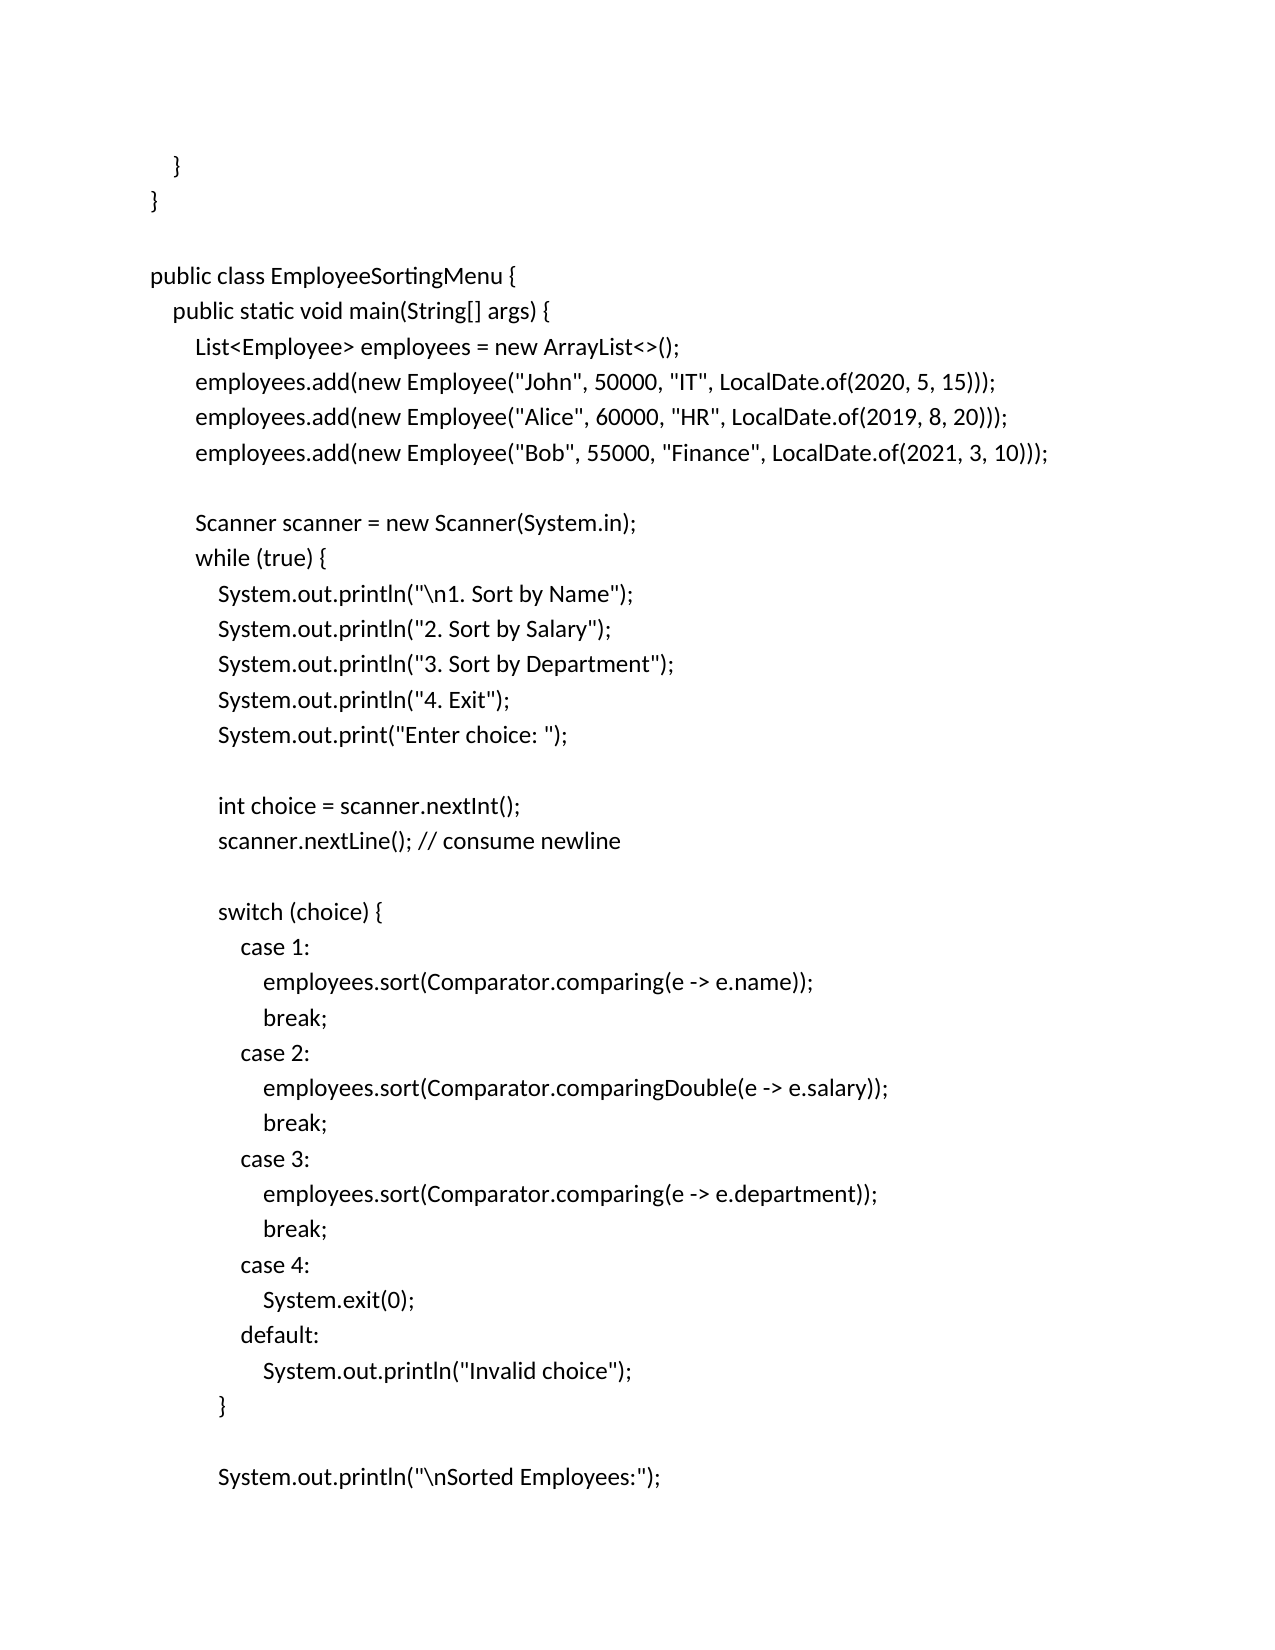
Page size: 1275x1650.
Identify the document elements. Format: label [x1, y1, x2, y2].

text [150, 150, 1125, 1491]
